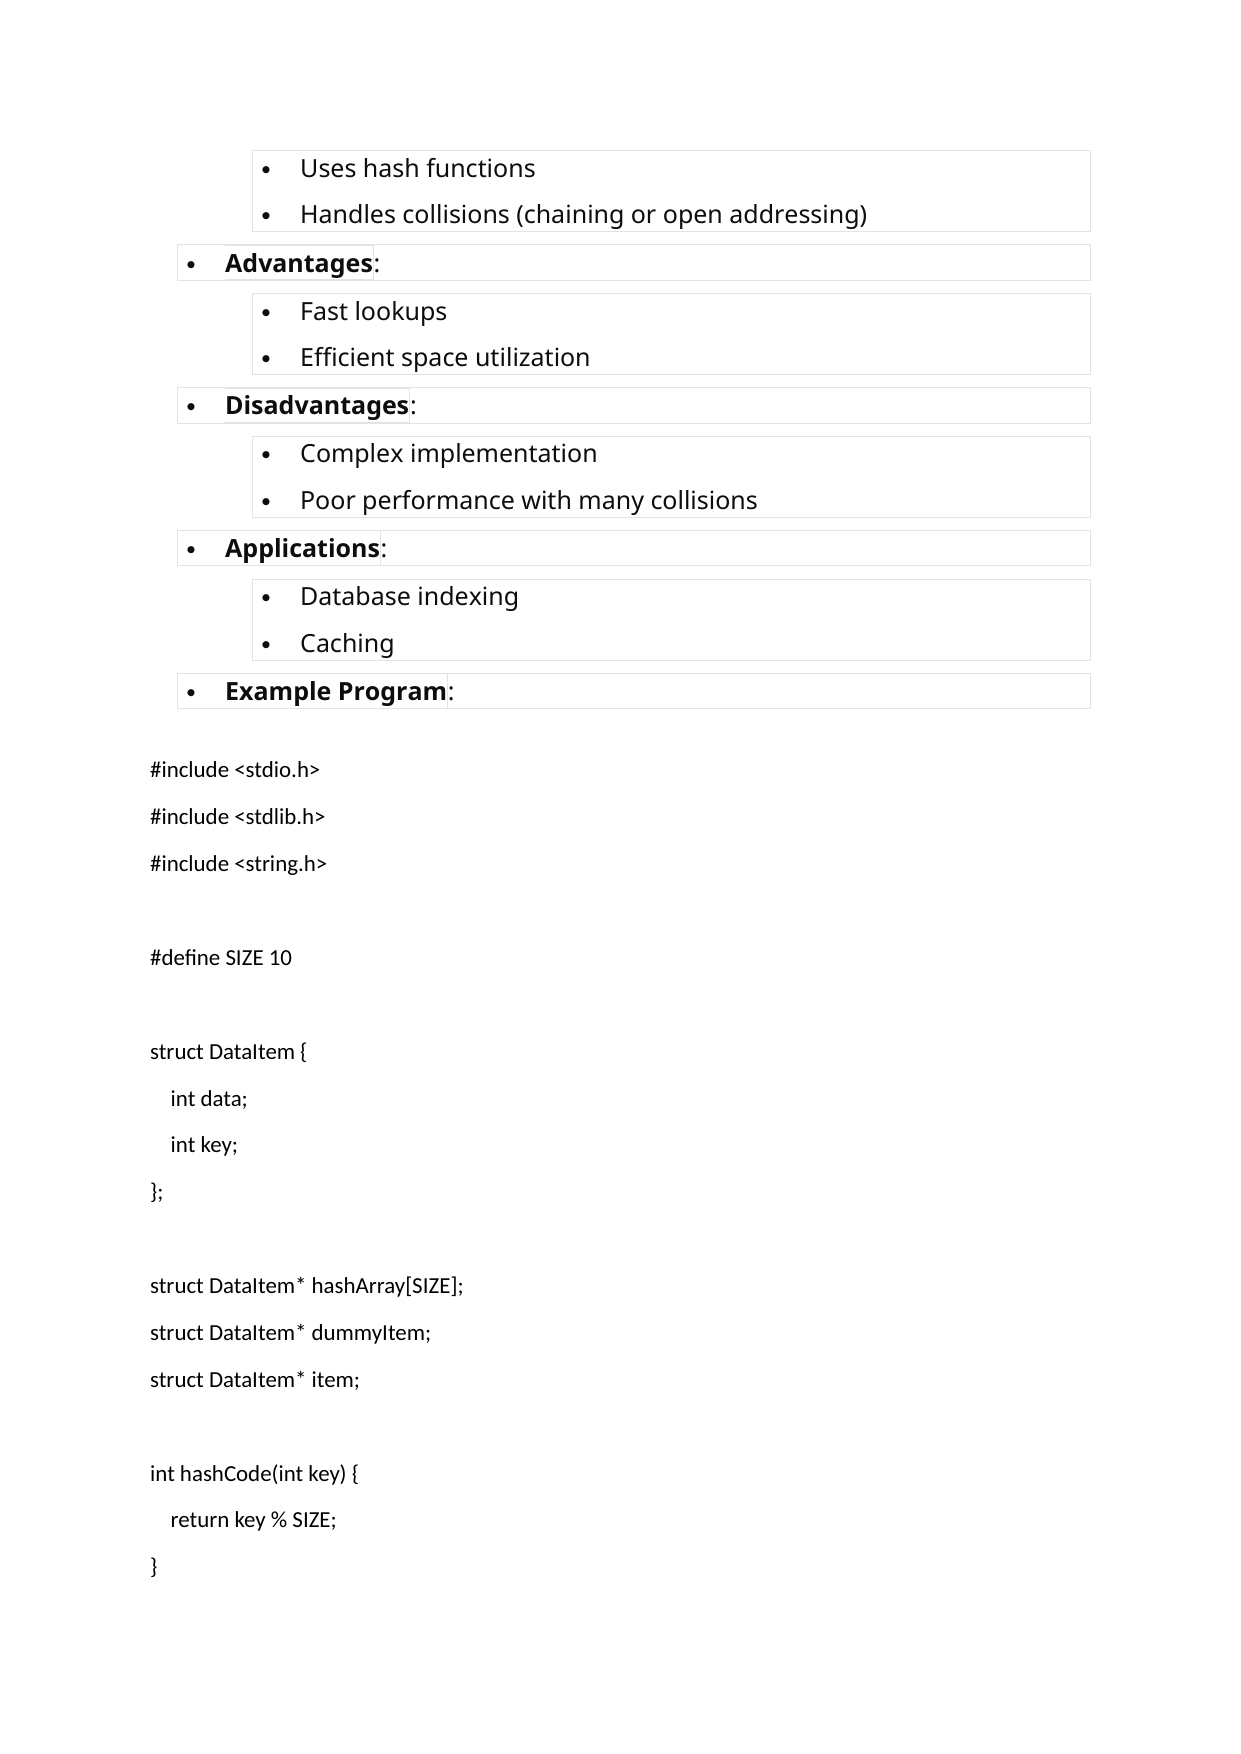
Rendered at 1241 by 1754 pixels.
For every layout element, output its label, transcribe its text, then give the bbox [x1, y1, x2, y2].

text struct DataItem* dummyItem; [150, 1318, 1090, 1346]
list Poor performance with many collisions [253, 482, 1090, 517]
text int data; [150, 1084, 1090, 1112]
list Advantages: [374, 245, 1090, 280]
list Database indexing [253, 580, 1090, 613]
list Efficient space utilization [253, 339, 1090, 374]
list Applications: [178, 531, 380, 565]
list Uses hash functions [253, 151, 1090, 184]
text int key; [150, 1131, 1090, 1159]
text int hashCode(int key) { [150, 1459, 1090, 1487]
list Handles collisions (chaining or open addressing) [253, 197, 1090, 231]
list Complex implementation [253, 437, 1090, 470]
text } [150, 1552, 1090, 1581]
list Fast lookups [253, 294, 1090, 327]
list Applications: [381, 531, 1090, 565]
list Advantages: [178, 245, 373, 280]
text }; [150, 1177, 1090, 1206]
list Example Program: [448, 674, 1090, 708]
text #include <string.h> [150, 849, 1090, 877]
text struct DataItem* item; [150, 1365, 1090, 1393]
list Disadvantages: [410, 388, 1090, 423]
text struct DataItem { [150, 1037, 1090, 1065]
text #include <stdlib.h> [150, 802, 1090, 831]
text #include <stdio.h> [150, 756, 1090, 784]
list Example Program: [178, 674, 447, 708]
list Disadvantages: [178, 388, 409, 423]
text return key % SIZE; [150, 1506, 1090, 1534]
text struct DataItem* hashArray[SIZE]; [150, 1271, 1090, 1299]
list Caching [253, 625, 1090, 660]
text #define SIZE 10 [150, 943, 1090, 971]
